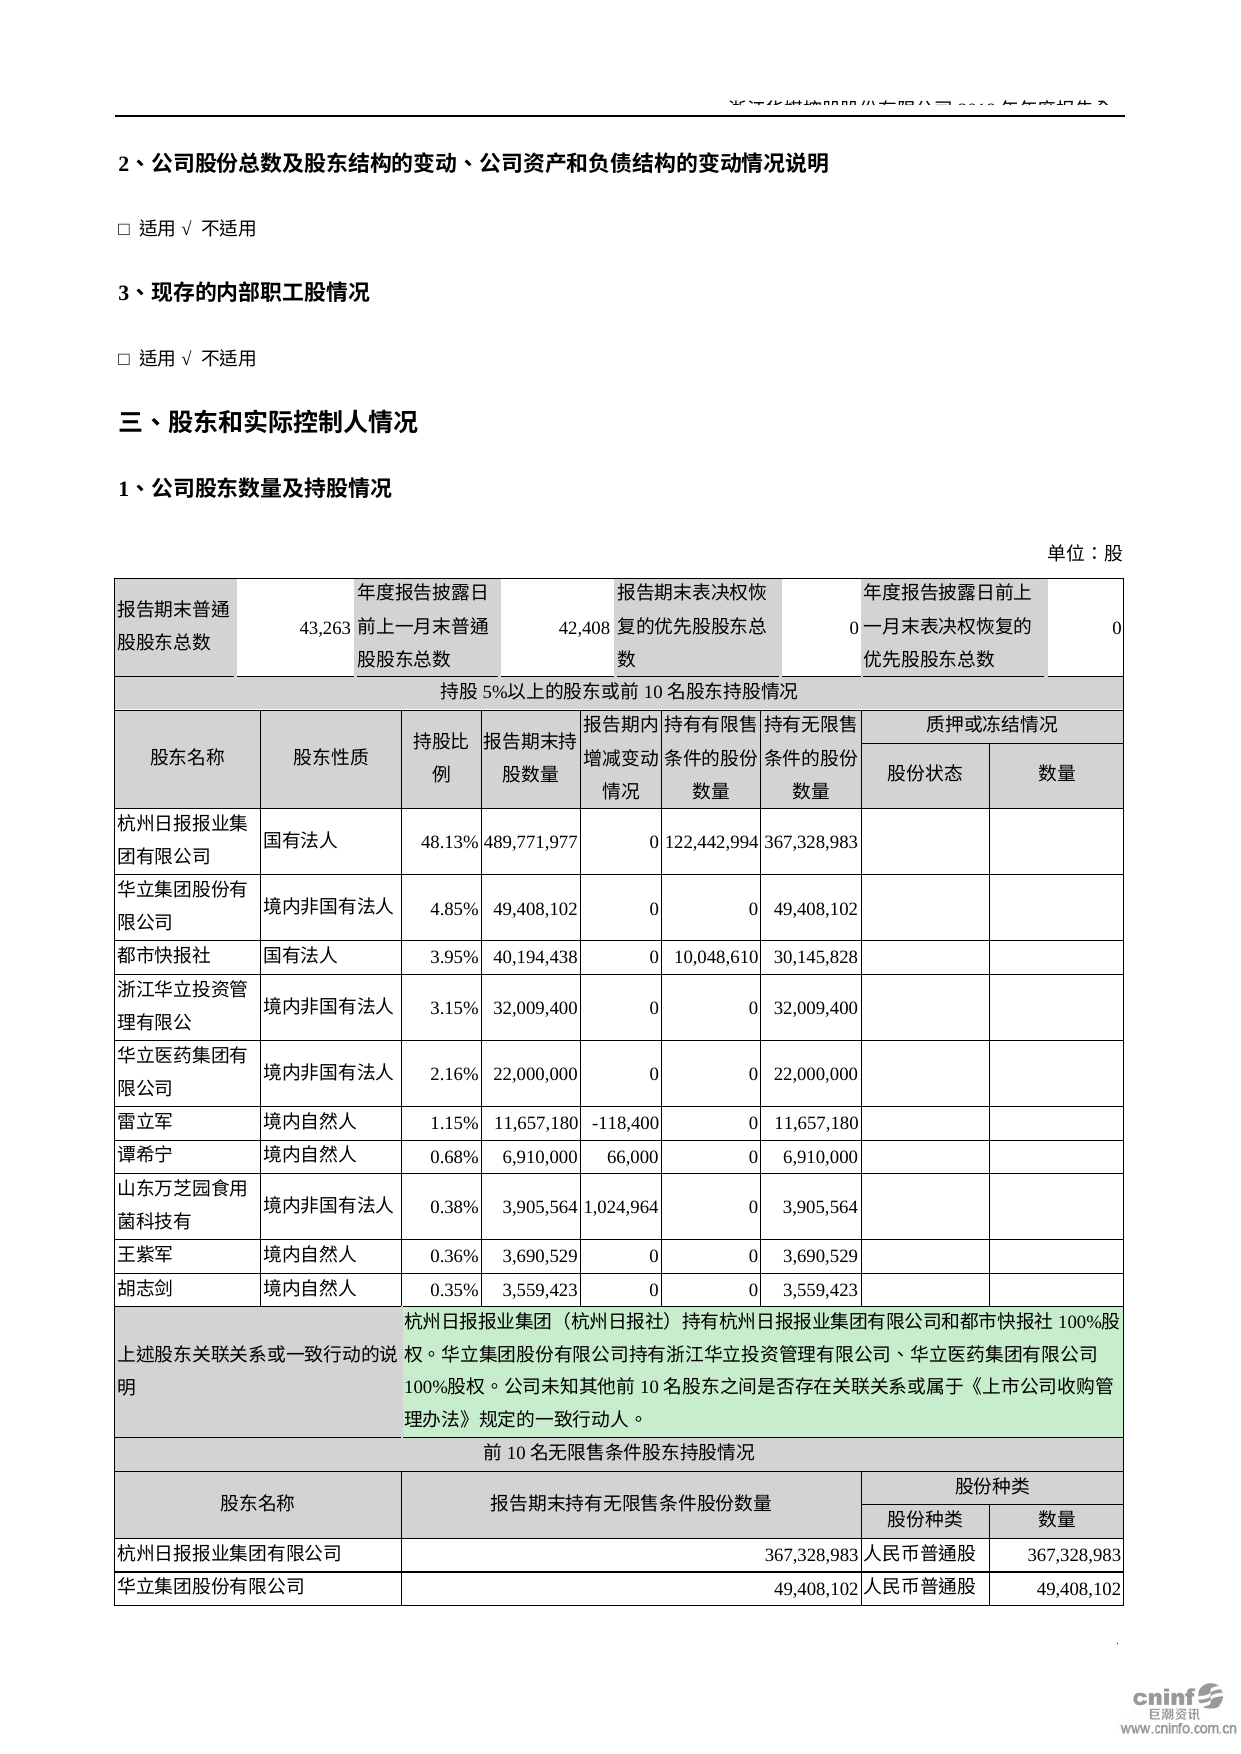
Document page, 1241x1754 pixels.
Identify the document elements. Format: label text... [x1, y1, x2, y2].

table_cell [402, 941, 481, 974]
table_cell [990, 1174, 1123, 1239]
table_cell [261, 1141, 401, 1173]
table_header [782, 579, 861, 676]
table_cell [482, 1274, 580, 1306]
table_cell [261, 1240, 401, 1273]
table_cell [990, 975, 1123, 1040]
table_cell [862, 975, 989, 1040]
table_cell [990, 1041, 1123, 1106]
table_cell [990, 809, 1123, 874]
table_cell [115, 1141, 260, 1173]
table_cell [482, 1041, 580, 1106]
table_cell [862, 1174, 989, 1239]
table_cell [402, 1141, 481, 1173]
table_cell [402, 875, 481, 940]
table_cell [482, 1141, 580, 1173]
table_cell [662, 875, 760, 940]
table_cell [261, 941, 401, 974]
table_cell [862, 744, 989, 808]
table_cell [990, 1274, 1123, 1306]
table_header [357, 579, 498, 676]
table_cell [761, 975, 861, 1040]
text 单位：股 [102, 541, 1122, 566]
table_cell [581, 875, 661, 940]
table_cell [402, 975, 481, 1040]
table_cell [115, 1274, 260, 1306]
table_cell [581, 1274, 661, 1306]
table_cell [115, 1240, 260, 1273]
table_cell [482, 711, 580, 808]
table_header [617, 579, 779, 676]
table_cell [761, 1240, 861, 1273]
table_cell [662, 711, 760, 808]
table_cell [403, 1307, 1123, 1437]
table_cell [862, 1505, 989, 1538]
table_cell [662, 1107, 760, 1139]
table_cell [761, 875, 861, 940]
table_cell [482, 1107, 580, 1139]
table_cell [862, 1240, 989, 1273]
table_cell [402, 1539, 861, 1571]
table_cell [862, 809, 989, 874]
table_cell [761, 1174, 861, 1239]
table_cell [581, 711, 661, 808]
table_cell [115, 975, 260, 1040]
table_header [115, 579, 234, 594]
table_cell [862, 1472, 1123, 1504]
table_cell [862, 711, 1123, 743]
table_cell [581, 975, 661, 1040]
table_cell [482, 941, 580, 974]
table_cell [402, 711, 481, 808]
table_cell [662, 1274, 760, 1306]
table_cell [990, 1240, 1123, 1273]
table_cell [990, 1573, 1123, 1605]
subtitle 2、公司股份总数及股东结构的变动、公司资产和负债结构的变动情况说明 [118, 148, 1240, 177]
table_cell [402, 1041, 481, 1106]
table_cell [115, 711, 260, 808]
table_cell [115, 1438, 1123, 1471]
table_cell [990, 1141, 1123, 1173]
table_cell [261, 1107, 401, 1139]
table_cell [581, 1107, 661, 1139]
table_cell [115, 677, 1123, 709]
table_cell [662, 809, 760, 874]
subtitle 三、股东和实际控制人情况 [118, 404, 1240, 438]
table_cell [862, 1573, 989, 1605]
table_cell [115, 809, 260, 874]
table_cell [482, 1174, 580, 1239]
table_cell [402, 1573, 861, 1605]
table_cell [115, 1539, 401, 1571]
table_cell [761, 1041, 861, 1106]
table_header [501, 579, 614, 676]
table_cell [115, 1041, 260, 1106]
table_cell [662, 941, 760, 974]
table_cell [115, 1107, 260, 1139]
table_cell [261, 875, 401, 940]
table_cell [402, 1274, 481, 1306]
picture [1115, 1680, 1240, 1737]
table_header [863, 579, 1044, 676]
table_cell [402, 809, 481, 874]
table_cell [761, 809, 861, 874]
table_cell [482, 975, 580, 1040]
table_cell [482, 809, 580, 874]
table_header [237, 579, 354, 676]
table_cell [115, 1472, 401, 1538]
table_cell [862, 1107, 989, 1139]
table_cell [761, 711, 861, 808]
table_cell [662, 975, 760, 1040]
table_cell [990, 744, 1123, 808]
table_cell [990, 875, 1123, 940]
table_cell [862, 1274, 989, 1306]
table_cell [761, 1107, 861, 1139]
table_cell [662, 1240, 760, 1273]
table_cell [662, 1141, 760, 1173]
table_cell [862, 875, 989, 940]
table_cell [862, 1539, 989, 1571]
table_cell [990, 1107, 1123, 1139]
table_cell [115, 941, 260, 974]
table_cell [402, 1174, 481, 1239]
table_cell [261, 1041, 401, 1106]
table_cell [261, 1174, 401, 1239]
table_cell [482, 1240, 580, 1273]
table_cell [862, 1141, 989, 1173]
text □ 适用 √ 不适用 [118, 345, 1240, 370]
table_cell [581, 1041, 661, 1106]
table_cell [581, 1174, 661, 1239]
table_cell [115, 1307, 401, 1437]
subtitle 1、公司股东数量及持股情况 [118, 473, 1240, 503]
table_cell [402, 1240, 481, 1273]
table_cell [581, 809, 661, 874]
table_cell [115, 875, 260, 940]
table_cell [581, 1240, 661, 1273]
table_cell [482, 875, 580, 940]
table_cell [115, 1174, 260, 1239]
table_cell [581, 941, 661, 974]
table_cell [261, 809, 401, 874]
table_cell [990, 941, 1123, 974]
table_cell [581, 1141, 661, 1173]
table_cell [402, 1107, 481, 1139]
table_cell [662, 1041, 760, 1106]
text □ 适用 √ 不适用 [118, 215, 1240, 241]
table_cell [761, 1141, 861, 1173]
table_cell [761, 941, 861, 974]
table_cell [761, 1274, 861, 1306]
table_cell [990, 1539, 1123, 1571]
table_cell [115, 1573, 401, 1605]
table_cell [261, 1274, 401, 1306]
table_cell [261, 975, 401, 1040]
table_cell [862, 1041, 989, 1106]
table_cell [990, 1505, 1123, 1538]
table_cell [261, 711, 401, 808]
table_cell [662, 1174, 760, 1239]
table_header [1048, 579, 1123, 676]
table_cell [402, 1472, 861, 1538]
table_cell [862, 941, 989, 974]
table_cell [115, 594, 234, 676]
subtitle 3、现存的内部职工股情况 [118, 277, 1240, 307]
